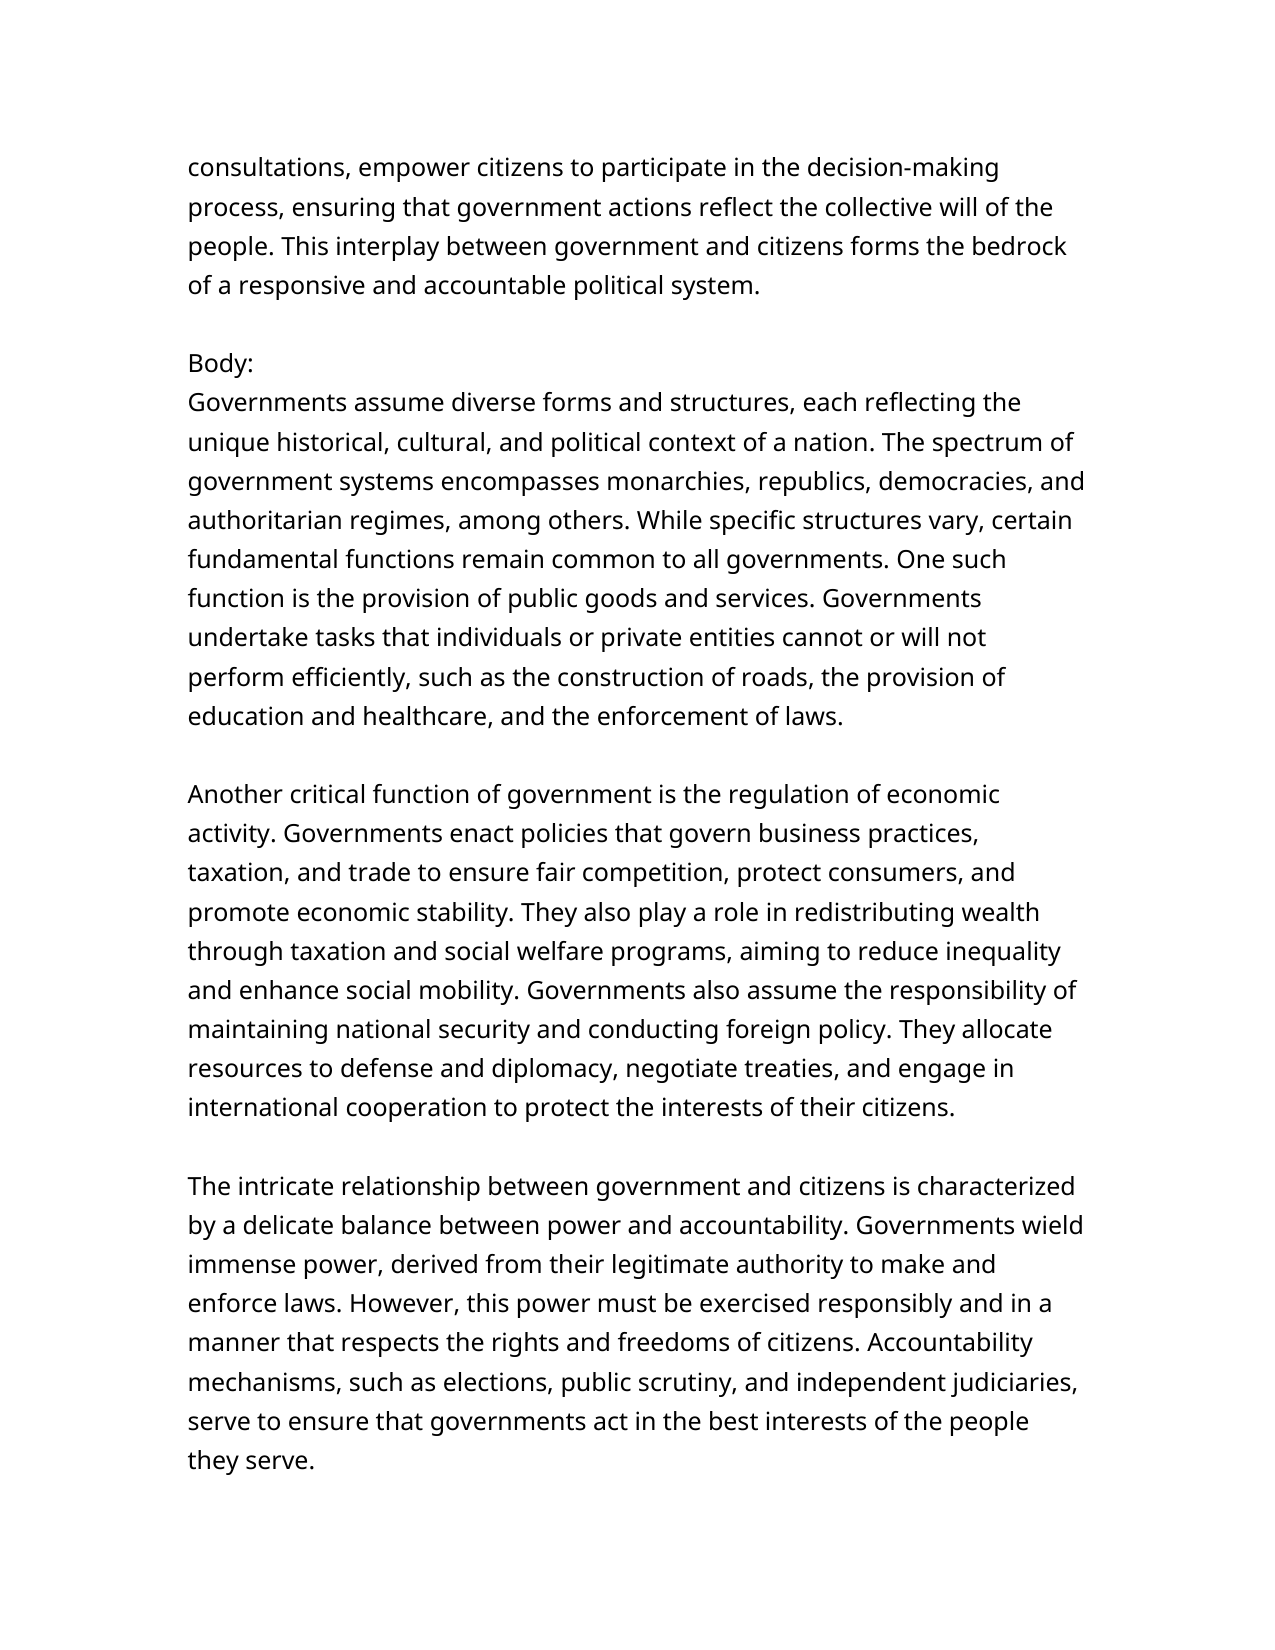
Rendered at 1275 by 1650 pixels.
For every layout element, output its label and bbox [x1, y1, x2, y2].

text [187, 150, 1087, 1477]
